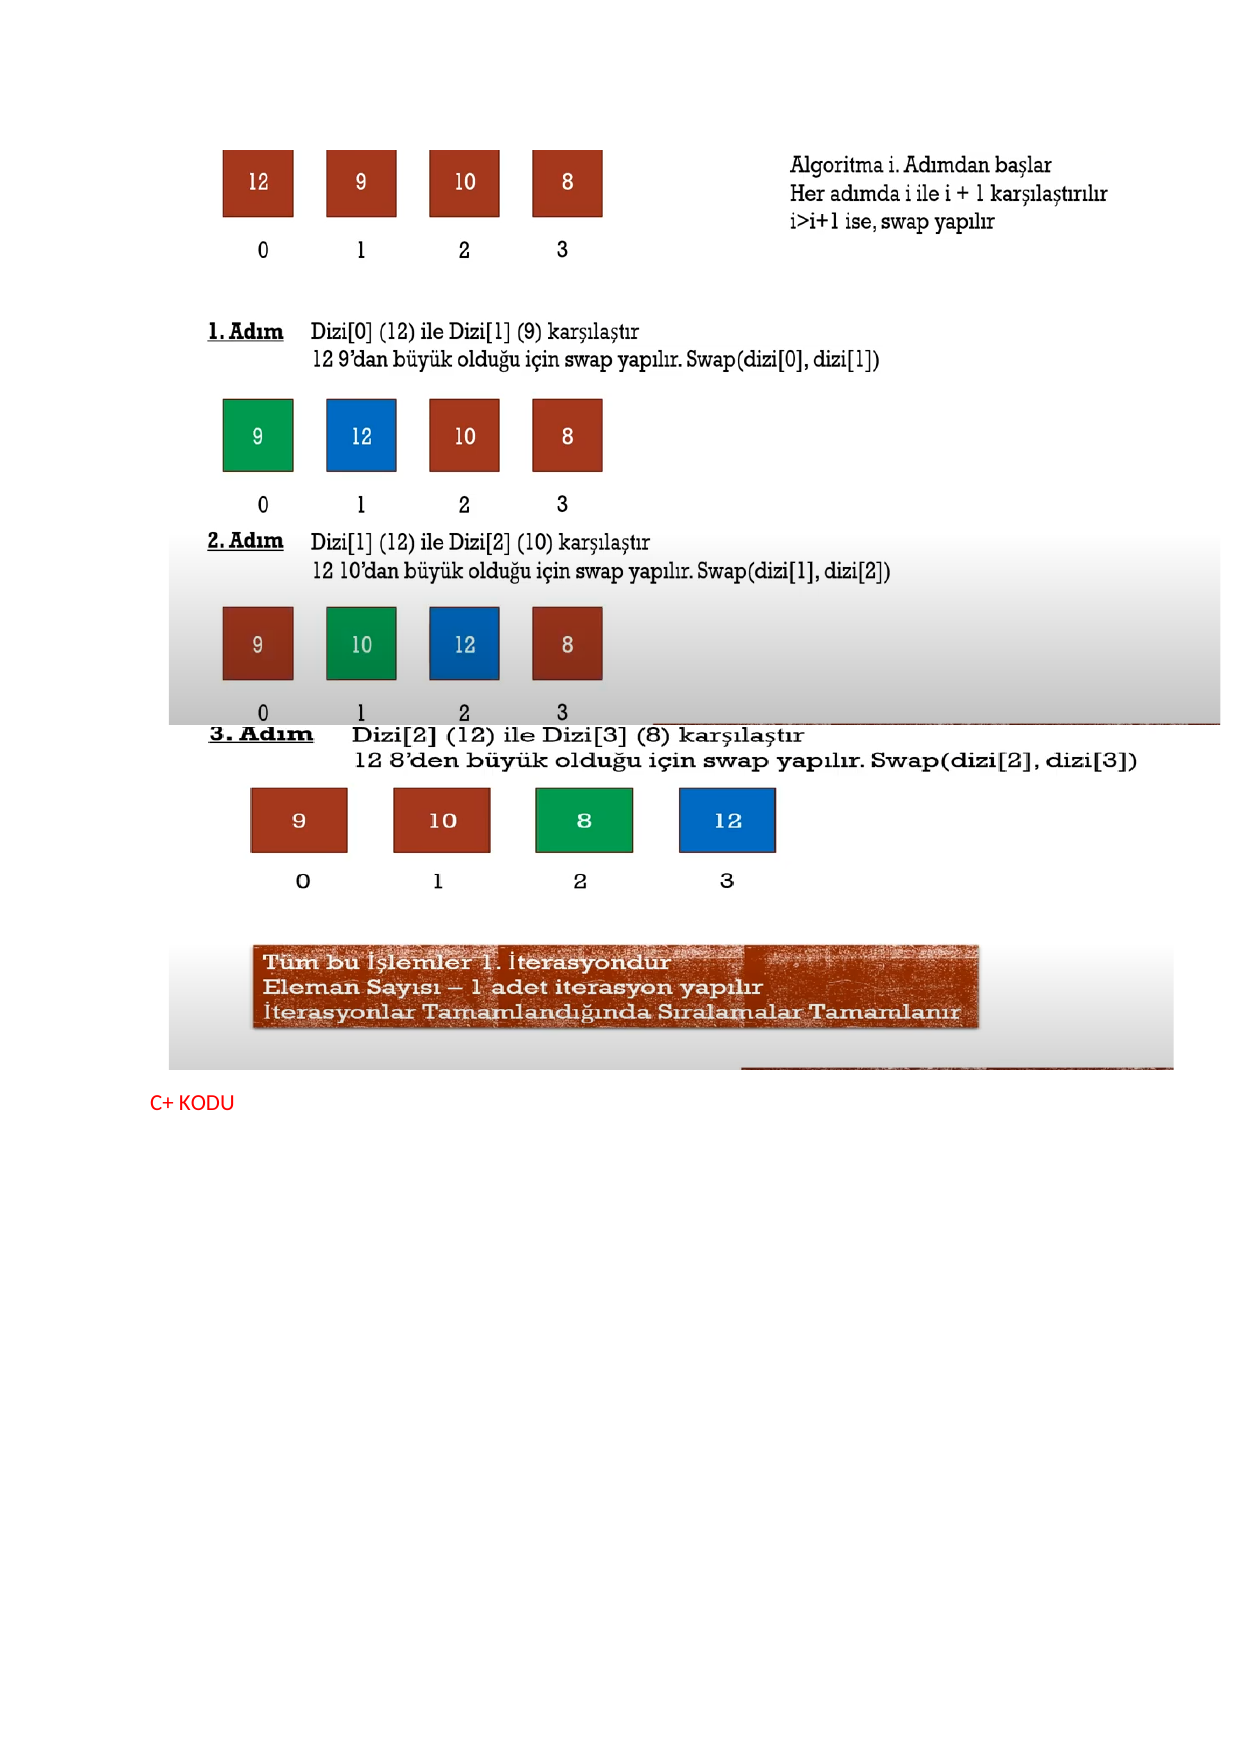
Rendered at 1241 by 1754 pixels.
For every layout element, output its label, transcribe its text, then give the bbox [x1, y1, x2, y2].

text C+ KODU [150, 1088, 1090, 1116]
